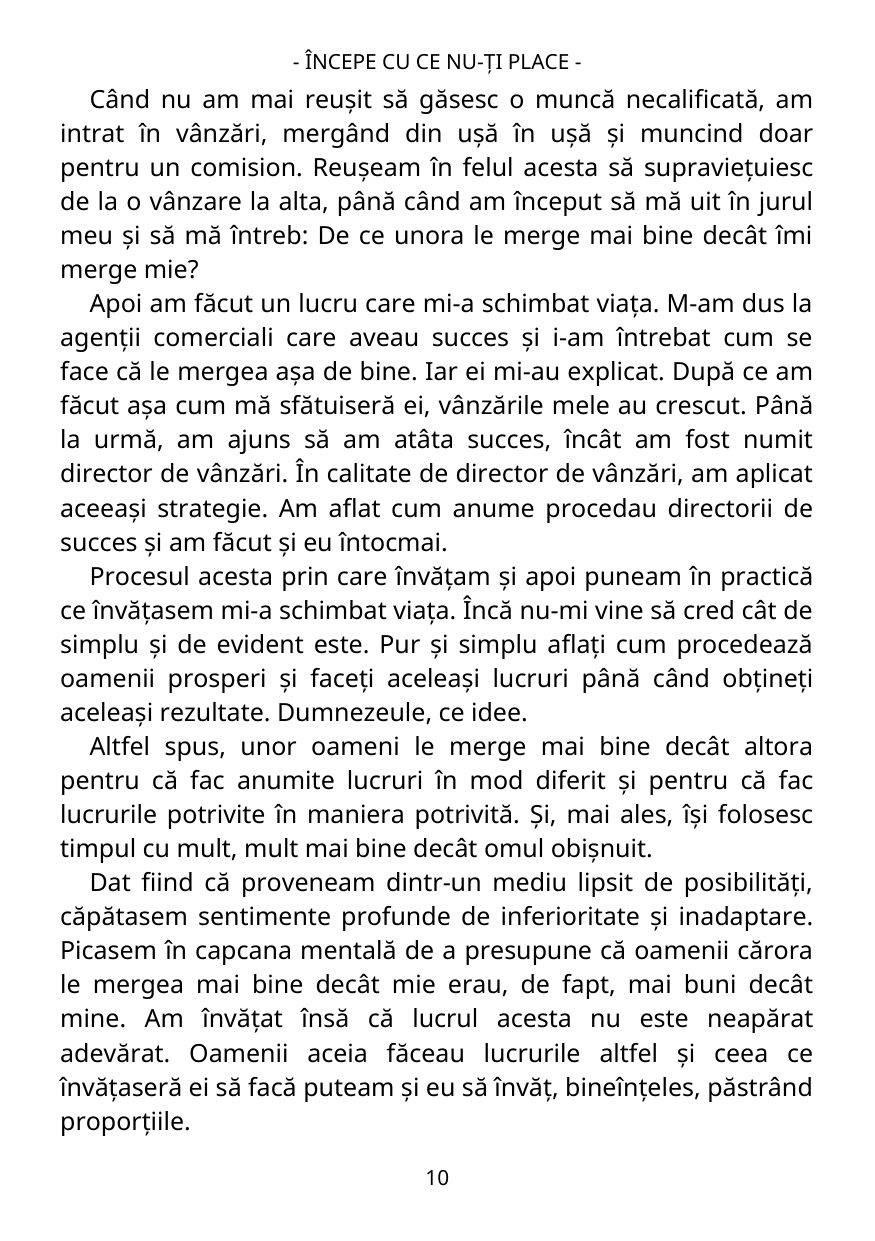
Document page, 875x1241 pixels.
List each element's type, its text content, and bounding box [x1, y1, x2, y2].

text Apoi am făcut un lucru care mi-a schimbat viaţa. M-am dus la agenţii comerciali care aveau succes şi i-am întrebat cum se face că le mergea aşa de bine. Iar ei mi-au explicat. După ce am făcut aşa cum mă sfătuiseră ei, vânzările mele au crescut. Până la urmă, am ajuns să am atâta succes, încât am fost numit director de vânzări. În calitate de director de vânzări, am aplicat aceeaşi strategie. Am aflat cum anume procedau directorii de succes şi am făcut şi eu întocmai. [60, 286, 814, 558]
text Dat fiind că proveneam dintr-un mediu lipsit de posibilităţi, căpătasem sentimente profunde de inferioritate şi inadaptare. Picasem în capcana mentală de a presupune că oamenii cărora le mergea mai bine decât mie erau, de fapt, mai buni decât mine. Am învăţat însă că lucrul acesta nu este neapărat adevărat. Oamenii aceia făceau lucrurile altfel şi ceea ce învăţaseră ei să facă puteam şi eu să învăţ, bineînţeles, păstrând proporţiile. [60, 865, 814, 1137]
text Procesul acesta prin care învăţam şi apoi puneam în practică ce învăţasem mi-a schimbat viaţa. Încă nu-mi vine să cred cât de simplu şi de evident este. Pur şi simplu aflaţi cum procedează oamenii prosperi şi faceţi aceleaşi lucruri până când obţineţi aceleaşi rezultate. Dumnezeule, ce idee. [60, 558, 814, 729]
text Altfel spus, unor oameni le merge mai bine decât altora pentru că fac anumite lucruri în mod diferit şi pentru că fac lucrurile potrivite în maniera potrivită. Şi, mai ales, îşi folosesc timpul cu mult, mult mai bine decât omul obişnuit. [60, 729, 814, 865]
text Când nu am mai reuşit să găsesc o muncă necalificată, am intrat în vânzări, mergând din uşă în uşă şi muncind doar pentru un comision. Reuşeam în felul acesta să supravieţuiesc de la o vânzare la alta, până când am început să mă uit în jurul meu şi să mă întreb: De ce unora le merge mai bine decât îmi merge mie? [60, 81, 814, 286]
